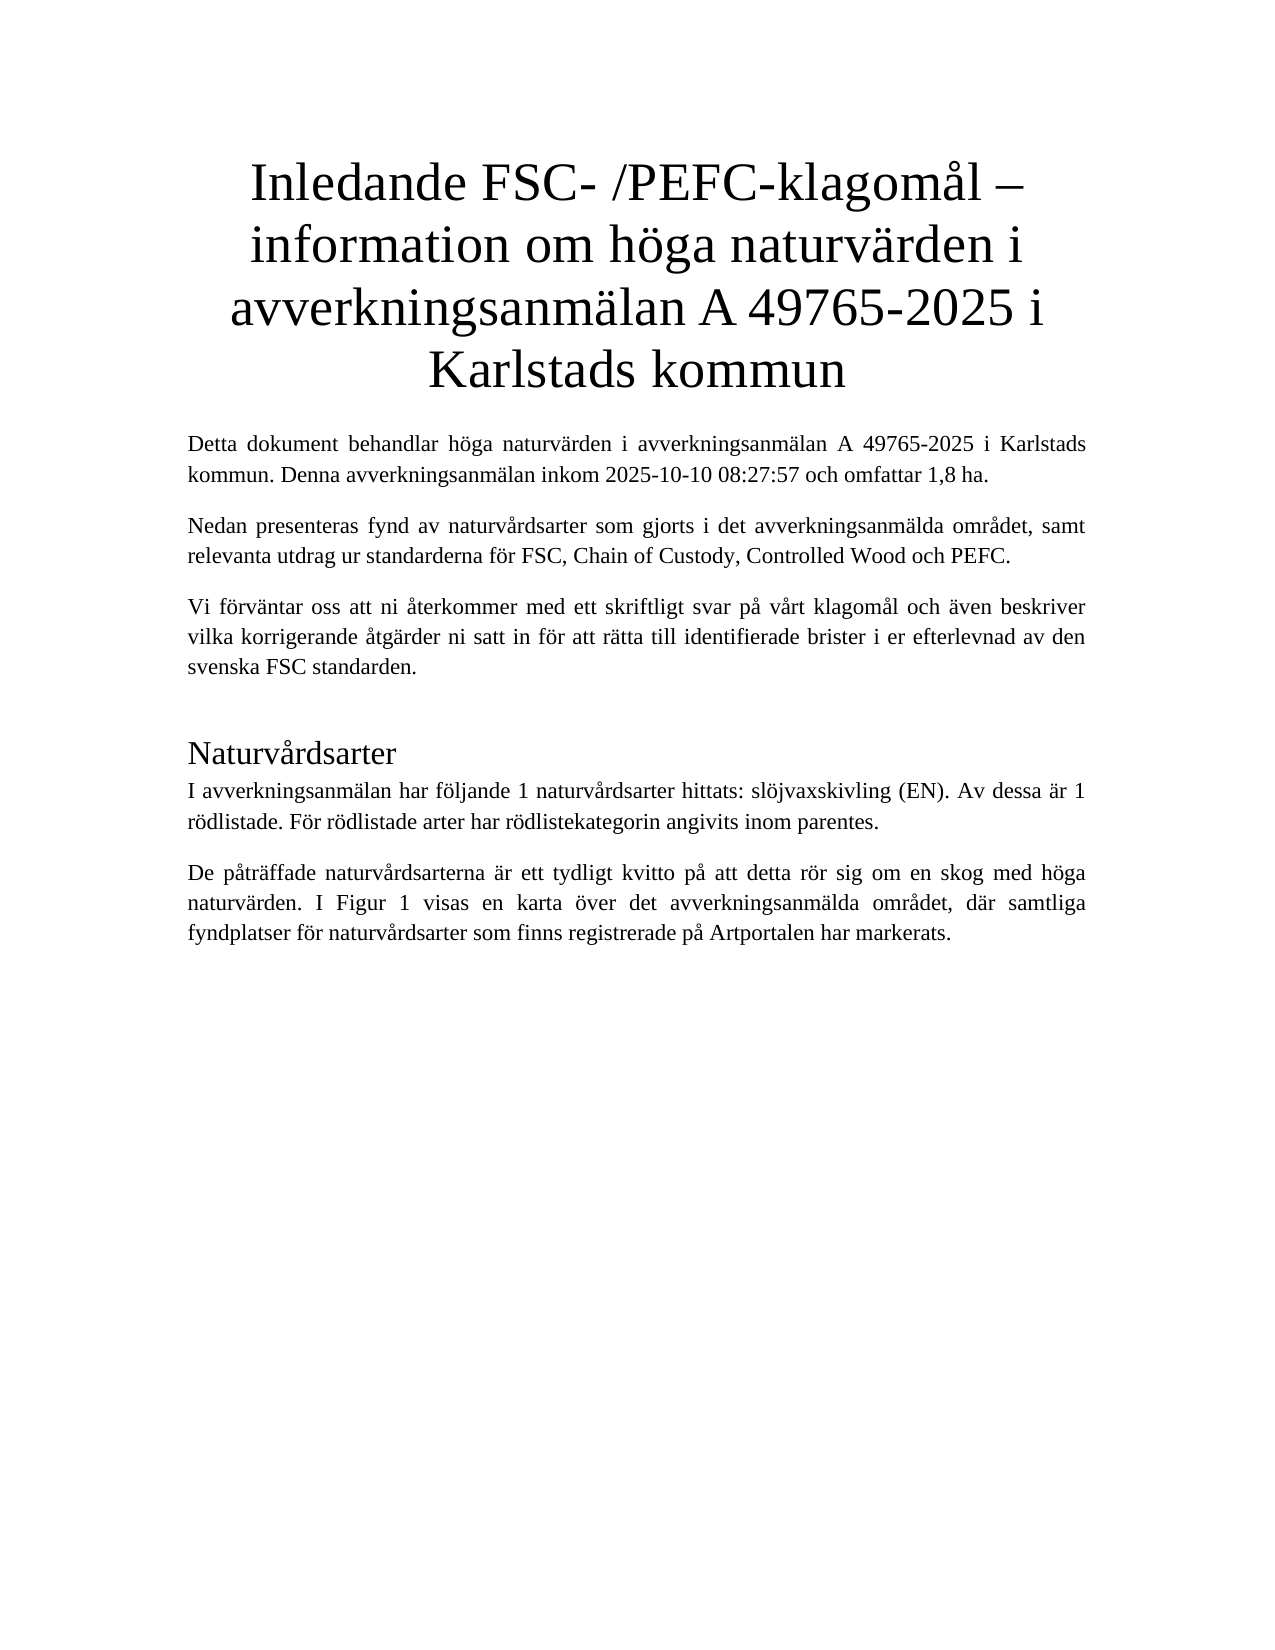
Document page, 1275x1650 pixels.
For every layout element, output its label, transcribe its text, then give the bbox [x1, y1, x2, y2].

text I avverkningsanmälan har följande 1 naturvårdsarter hittats: slöjvaxskivling (EN). Av dessa är 1 rödlistade. För rödlistade arter har rödlistekategorin angivits inom parentes. [187, 778, 1087, 834]
text Vi förväntar oss att ni återkommer med ett skriftligt svar på vårt klagomål och även beskriver vilka korrigerande åtgärder ni satt in för att rätta till identifierade brister i er efterlevnad av den svenska FSC standarden. [187, 593, 1087, 680]
subtitle Naturvårdsarter [187, 733, 1087, 772]
text De påträffade naturvårdsarterna är ett tydligt kvitto på att detta rör sig om en skog med höga naturvärden. I Figur 1 visas en karta över det avverkningsanmälda området, där samtliga fyndplatser för naturvårdsarter som finns registrerade på Artportalen har markerats. [187, 859, 1087, 946]
text Detta dokument behandlar höga naturvärden i avverkningsanmälan A 49765-2025 i Karlstads kommun. Denna avverkningsanmälan inkom 2025-10-10 08:27:57 och omfattar 1,8 ha. [187, 430, 1087, 487]
text Nedan presenteras fynd av naturvårdsarter som gjorts i det avverkningsanmälda området, samt relevanta utdrag ur standarderna för FSC, Chain of Custody, Controlled Wood och PEFC. [187, 512, 1087, 568]
title Inledande FSC- /PEFC-klagomål – information om höga naturvärden i avverkningsanmälan A 49765-2025 i Karlstads kommun [187, 150, 1087, 399]
